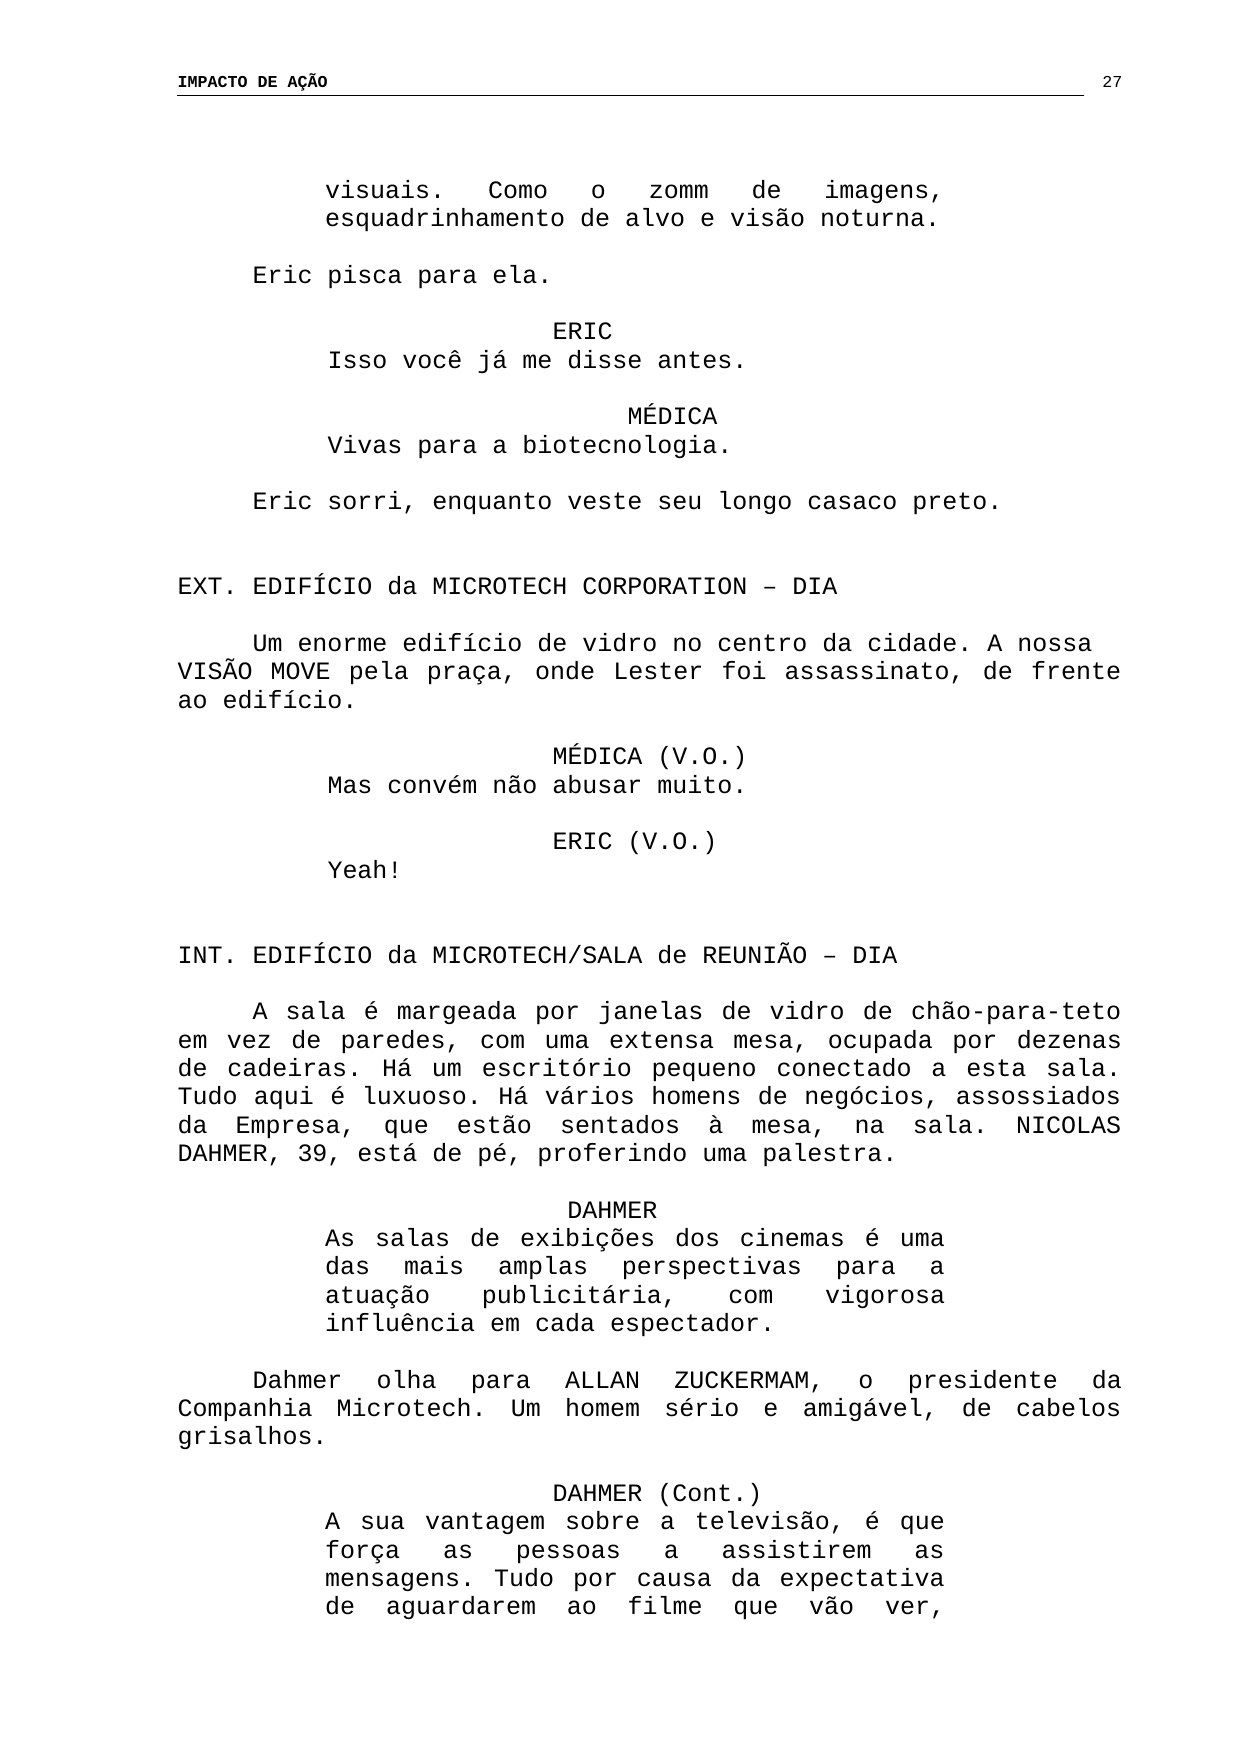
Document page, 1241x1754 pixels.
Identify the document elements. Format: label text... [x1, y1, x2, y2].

text EXT. EDIFÍCIO da MICROTECH CORPORATION – DIA [177, 574, 1122, 602]
text Isso você já me disse antes. [252, 347, 1122, 376]
text MÉDICA [252, 404, 1122, 432]
text ERIC [177, 319, 1122, 347]
text Vivas para a biotecnologia. [252, 432, 1122, 461]
text Eric pisca para ela. [177, 262, 1122, 291]
text ERIC (V.O.) [177, 829, 1122, 857]
text Um enorme edifício de vidro no centro da cidade. A nossa [177, 631, 1122, 659]
text Dahmer olha para ALLAN ZUCKERMAM, o presidente da Companhia Microtech. Um homem sério e amigável, de cabelos grisalhos. [177, 1367, 1122, 1452]
text Eric sorri, enquanto veste seu longo casaco preto. [252, 489, 1122, 517]
text DAHMER [177, 1197, 1122, 1226]
text DAHMER (Cont.) [477, 1481, 1122, 1509]
text VISÃO MOVE pela praça, onde Lester foi assassinato, de frente ao edifício. [177, 659, 1122, 716]
text INT. EDIFÍCIO da MICROTECH/SALA de REUNIÃO – DIA [177, 942, 1122, 971]
text A sala é margeada por janelas de vidro de chão-para-teto em vez de paredes, com uma extensa mesa, ocupada por dezenas de cadeiras. Há um escritório pequeno conectado a esta sala. Tudo aqui é luxuoso. Há vários homens de negócios, assossiados da Empresa, que estão sentados à mesa, na sala. NICOLAS DAHMER, 39, está de pé, proferindo uma palestra. [177, 999, 1122, 1169]
text Mas convém não abusar muito. [252, 772, 1122, 801]
text As salas de exibições dos cinemas é uma das mais amplas perspectivas para a atuação publicitária, com vigorosa influência em cada espectador. [325, 1226, 945, 1339]
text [325, 177, 945, 234]
text MÉDICA (V.O.) [477, 744, 1122, 772]
text Yeah! [252, 857, 1122, 886]
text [325, 1509, 945, 1622]
